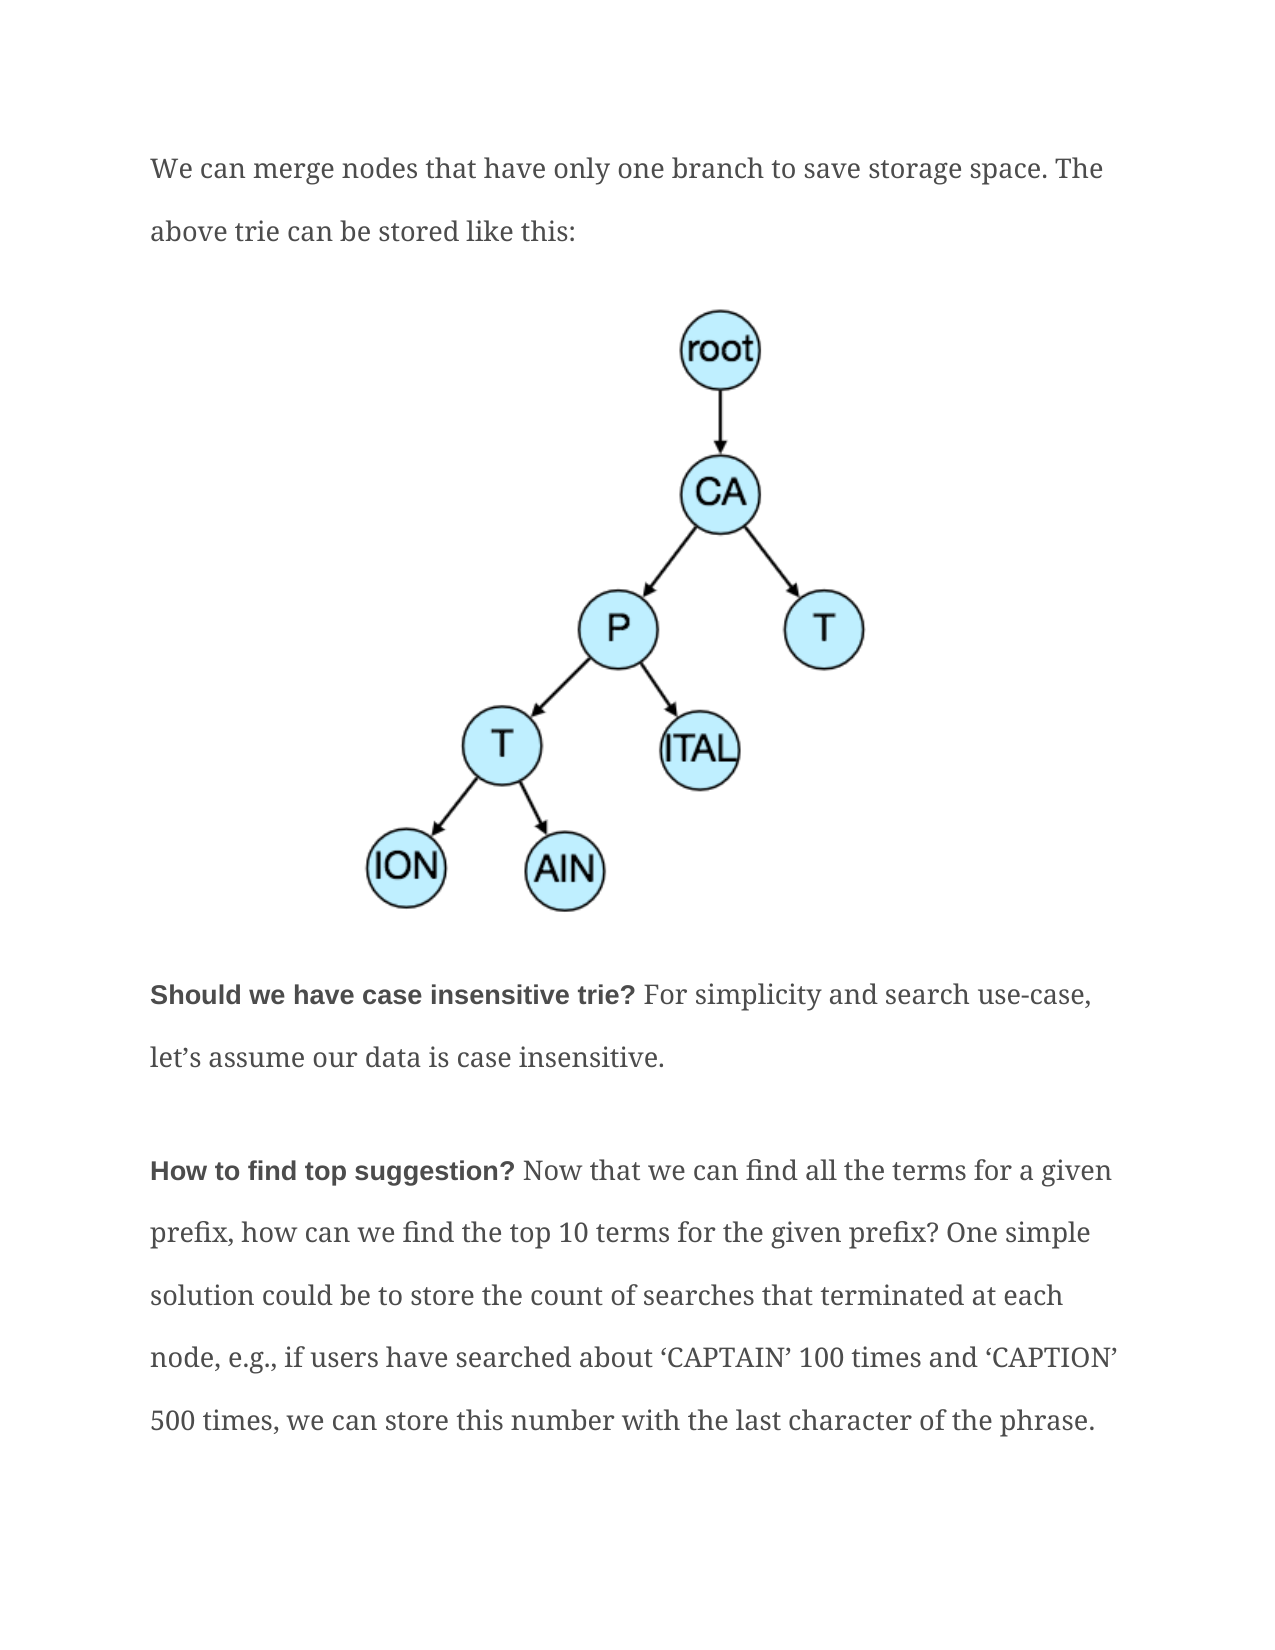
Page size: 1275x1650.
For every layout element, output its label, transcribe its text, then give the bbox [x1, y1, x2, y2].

text Should we have case insensitive trie? For simplicity and search use-case, let’s assume our data is case insensitive. [150, 976, 1125, 1075]
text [150, 1151, 1125, 1438]
picture [168, 302, 1107, 926]
text We can merge nodes that have only one branch to save storage space. The above trie can be stored like this: [150, 150, 1125, 249]
